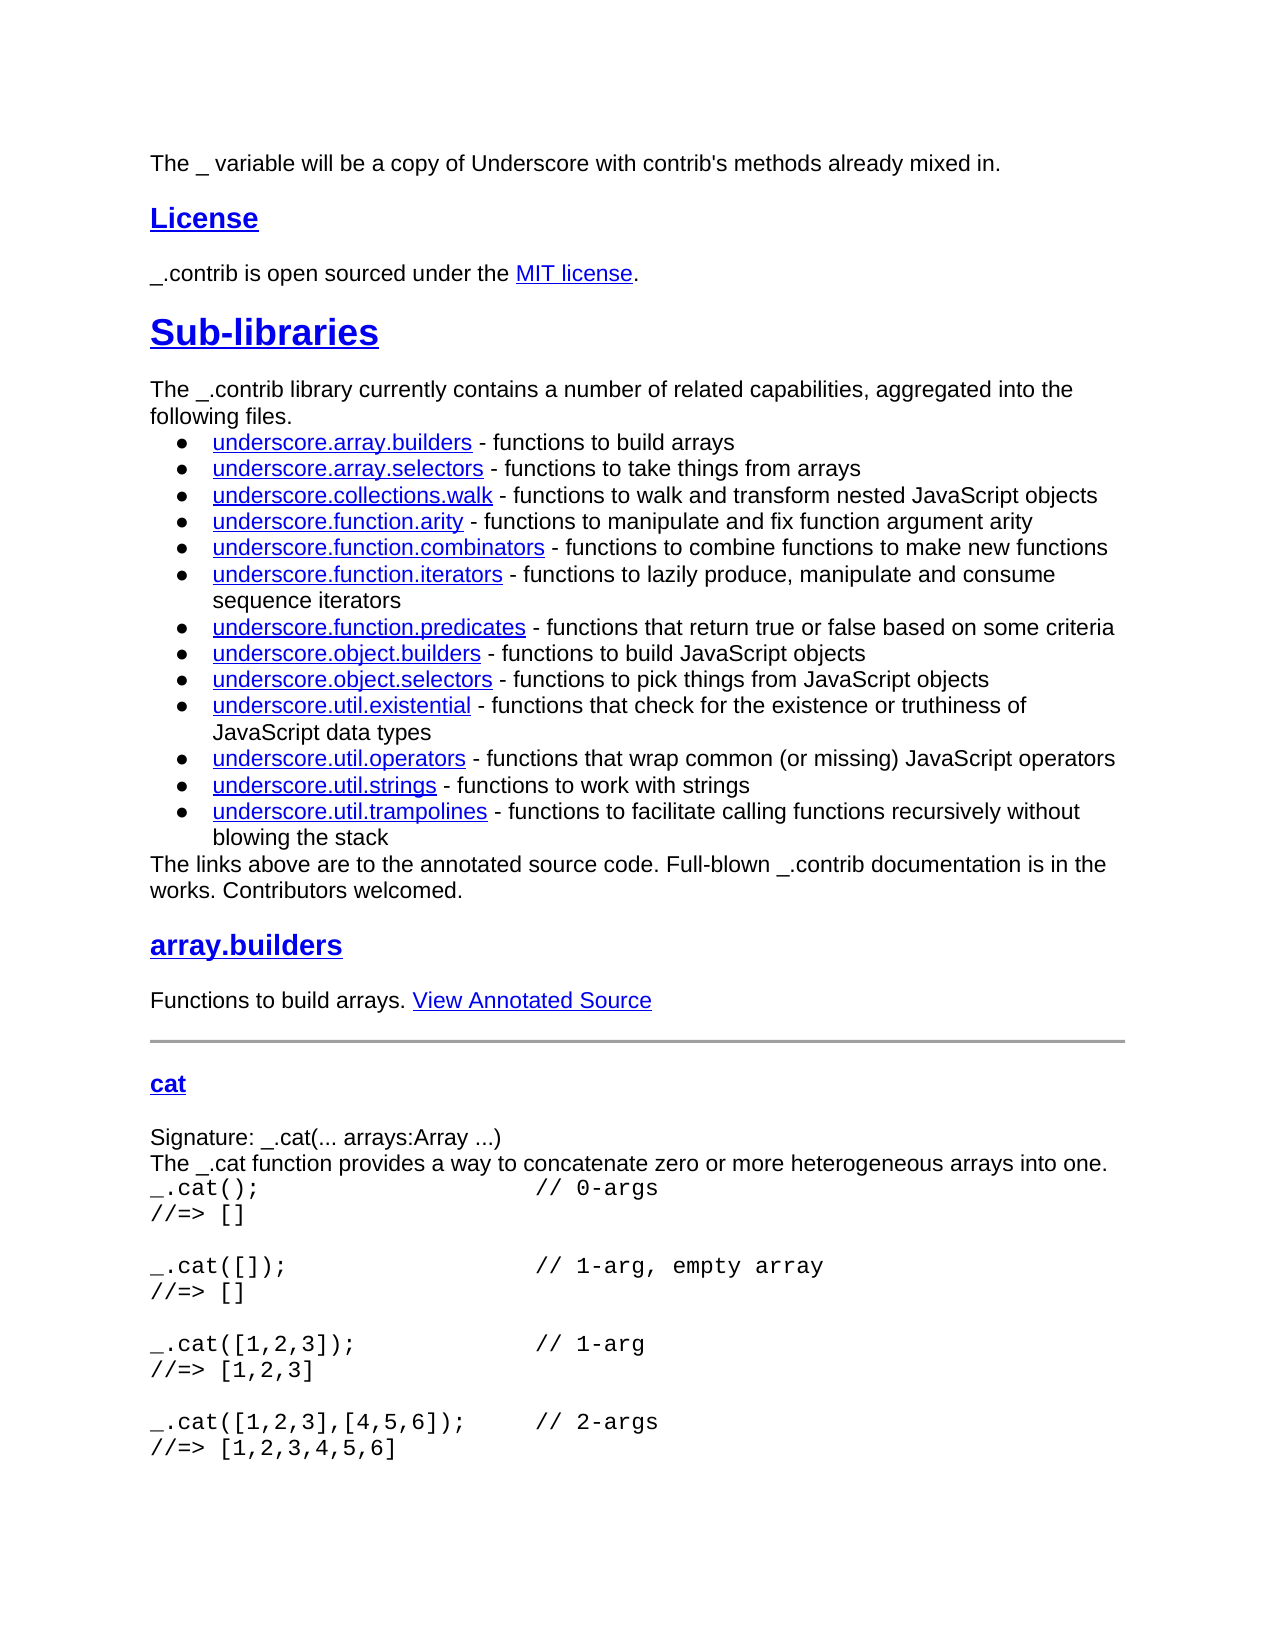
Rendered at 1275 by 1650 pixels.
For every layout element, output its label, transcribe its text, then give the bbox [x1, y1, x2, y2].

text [150, 1177, 1125, 1488]
list underscore.function.predicates - functions that return true or false based on some criteria [175, 613, 1125, 640]
list underscore.array.selectors - functions to take things from arrays [175, 455, 1125, 482]
list underscore.function.iterators - functions to lazily produce, manipulate and consume sequence iterators [175, 561, 1125, 613]
text The _.cat function provides a way to concatenate zero or more heterogeneous arrays into one. [150, 1150, 1125, 1177]
list underscore.function.combinators - functions to combine functions to make new functions [175, 534, 1125, 561]
subtitle Sub-libraries [150, 310, 1125, 353]
list underscore.object.builders - functions to build JavaScript objects [175, 640, 1125, 666]
text _.contrib is open sourced under the MIT license. [150, 260, 1125, 286]
subtitle array.builders [150, 928, 1125, 962]
text Functions to build arrays. View Annotated Source [150, 987, 1125, 1013]
subtitle cat [150, 1043, 1125, 1097]
list underscore.util.strings - functions to work with strings [175, 772, 1125, 798]
list underscore.util.trampolines - functions to facilitate calling functions recursively without blowing the stack [175, 798, 1125, 851]
text Signature: _.cat(... arrays:Array ...) [150, 1124, 1125, 1150]
list underscore.array.builders - functions to build arrays [175, 429, 1125, 455]
text The _ variable will be a copy of Underscore with contrib's methods already mixed in. [150, 150, 1125, 176]
list underscore.collections.walk - functions to walk and transform nested JavaScript objects [175, 482, 1125, 508]
list underscore.function.arity - functions to manipulate and fix function argument arity [175, 508, 1125, 534]
text The _.contrib library currently contains a number of related capabilities, aggregated into the following files. [150, 376, 1125, 429]
text The links above are to the annotated source code. Full-blown _.contrib documentation is in the works. Contributors welcomed. [150, 851, 1125, 903]
list underscore.object.selectors - functions to pick things from JavaScript objects [175, 666, 1125, 692]
subtitle License [150, 201, 1125, 235]
list underscore.util.existential - functions that check for the existence or truthiness of JavaScript data types [175, 692, 1125, 745]
list underscore.util.operators - functions that wrap common (or missing) JavaScript operators [175, 745, 1125, 772]
